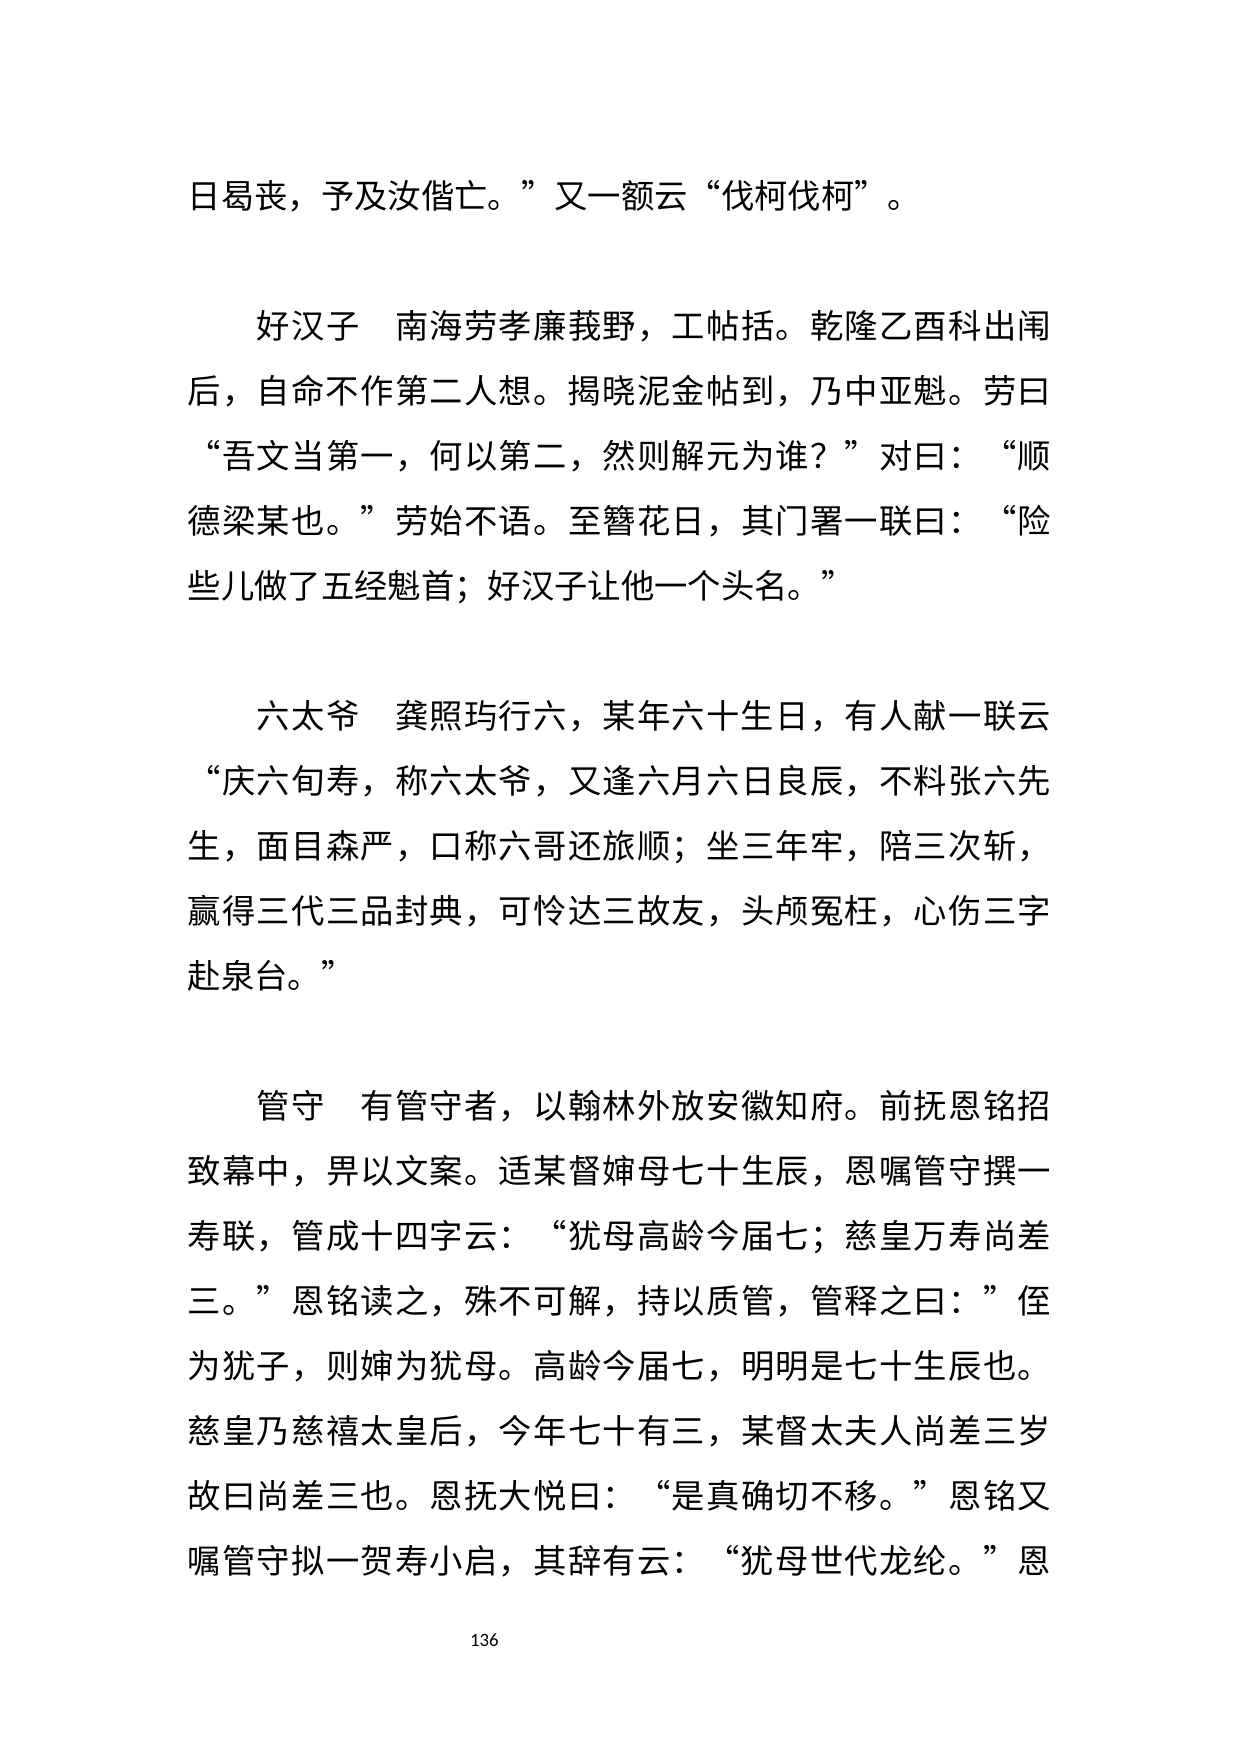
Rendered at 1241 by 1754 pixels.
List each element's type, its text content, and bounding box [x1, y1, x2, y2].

text 好汉子 南海劳孝廉莪野，工帖括。乾隆乙酉科出闱后，自命不作第二人想。揭晓泥金帖到，乃中亚魁。劳曰：“吾文当第一，何以第二，然则解元为谁？”对曰：“顺德梁某也。”劳始不语。至簪花日，其门署一联曰：“险些儿做了五经魁首；好汉子让他一个头名。” [187, 292, 1053, 617]
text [187, 162, 1053, 227]
text 六太爷 龚照玙行六，某年六十生日，有人献一联云：“庆六旬寿，称六太爷，又逢六月六日良辰，不料张六先生，面目森严，口称六哥还旅顺；坐三年牢，陪三次斩，赢得三代三品封典，可怜达三故友，头颅冤枉，心伤三字赴泉台。” [187, 682, 1053, 1007]
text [187, 1072, 1053, 1592]
